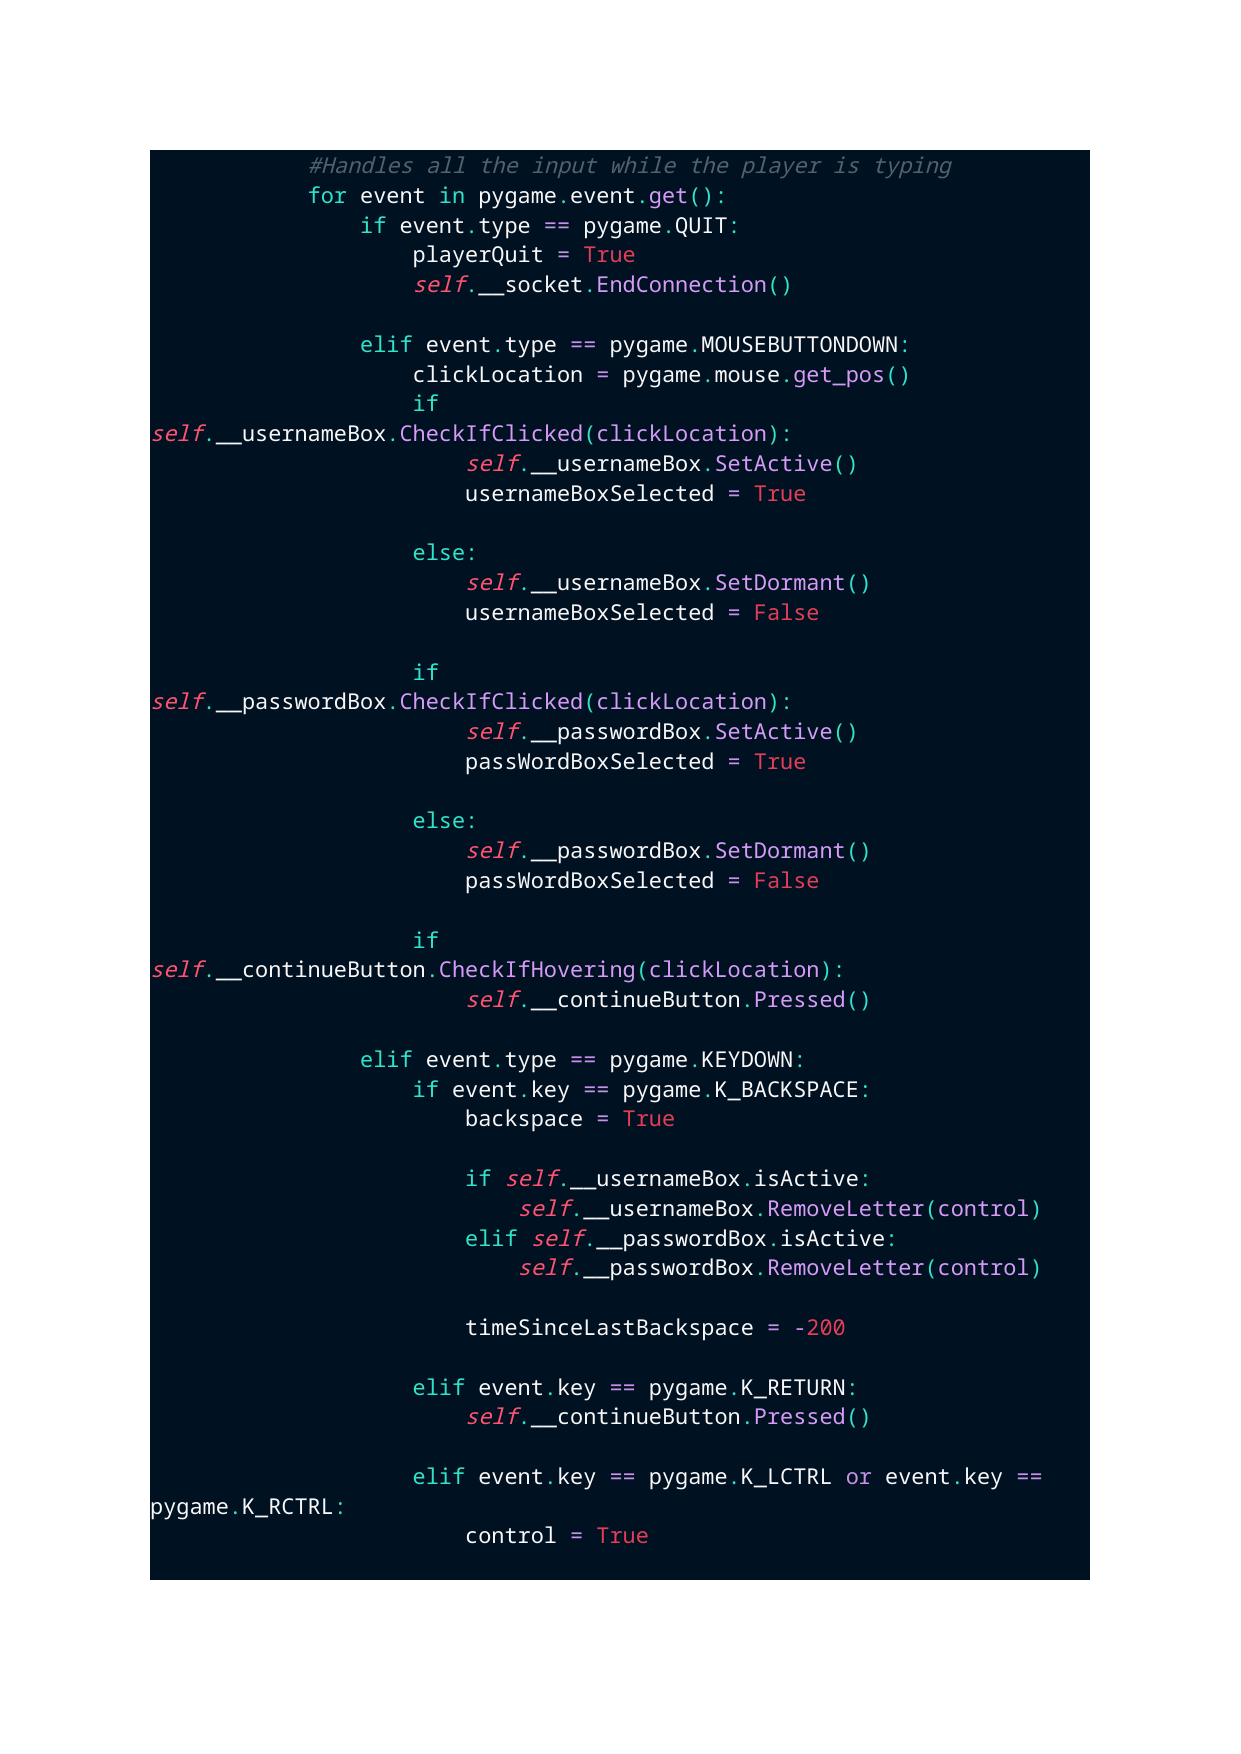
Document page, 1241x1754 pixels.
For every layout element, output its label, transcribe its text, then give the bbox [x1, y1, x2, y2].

text #Handles all the input while the player is typing [150, 150, 1090, 180]
text elif event.key == pygame.K_RETURN: [150, 1371, 1090, 1401]
text timeSinceLastBackspace = -200 [150, 1312, 1090, 1342]
text elif event.type == pygame.MOUSEBUTTONDOWN: [150, 329, 1090, 358]
text self.__passwordBox.RemoveLetter(control) [150, 1252, 1090, 1282]
text self.__usernameBox.RemoveLetter(control) [150, 1193, 1090, 1222]
text self.__usernameBox.SetDormant() [150, 567, 1090, 597]
text usernameBoxSelected = True [150, 478, 1090, 507]
text elif event.key == pygame.K_LCTRL or event.key == pygame.K_RCTRL: [150, 1461, 1090, 1520]
text else: [150, 805, 1090, 835]
text if self.__continueButton.CheckIfHovering(clickLocation): [150, 924, 1090, 984]
text passWordBoxSelected = True [150, 746, 1090, 776]
text playerQuit = True [150, 239, 1090, 269]
text self.__usernameBox.SetActive() [150, 448, 1090, 478]
text elif event.type == pygame.KEYDOWN: [150, 1044, 1090, 1073]
text passWordBoxSelected = False [150, 865, 1090, 895]
text backspace = True [150, 1103, 1090, 1133]
text usernameBoxSelected = False [150, 597, 1090, 627]
text if self.__usernameBox.CheckIfClicked(clickLocation): [150, 388, 1090, 448]
text control = True [150, 1520, 1090, 1550]
text self.__continueButton.Pressed() [150, 1401, 1090, 1431]
text if self.__usernameBox.isActive: [150, 1163, 1090, 1193]
text self.__passwordBox.SetActive() [150, 716, 1090, 746]
text for event in pygame.event.get(): [150, 180, 1090, 209]
text else: [150, 537, 1090, 567]
text clickLocation = pygame.mouse.get_pos() [150, 358, 1090, 388]
text self.__socket.EndConnection() [150, 269, 1090, 299]
text self.__continueButton.Pressed() [150, 984, 1090, 1014]
text if event.key == pygame.K_BACKSPACE: [150, 1073, 1090, 1103]
text if event.type == pygame.QUIT: [150, 209, 1090, 239]
text self.__passwordBox.SetDormant() [150, 835, 1090, 865]
text if self.__passwordBox.CheckIfClicked(clickLocation): [150, 656, 1090, 716]
text elif self.__passwordBox.isActive: [150, 1222, 1090, 1252]
